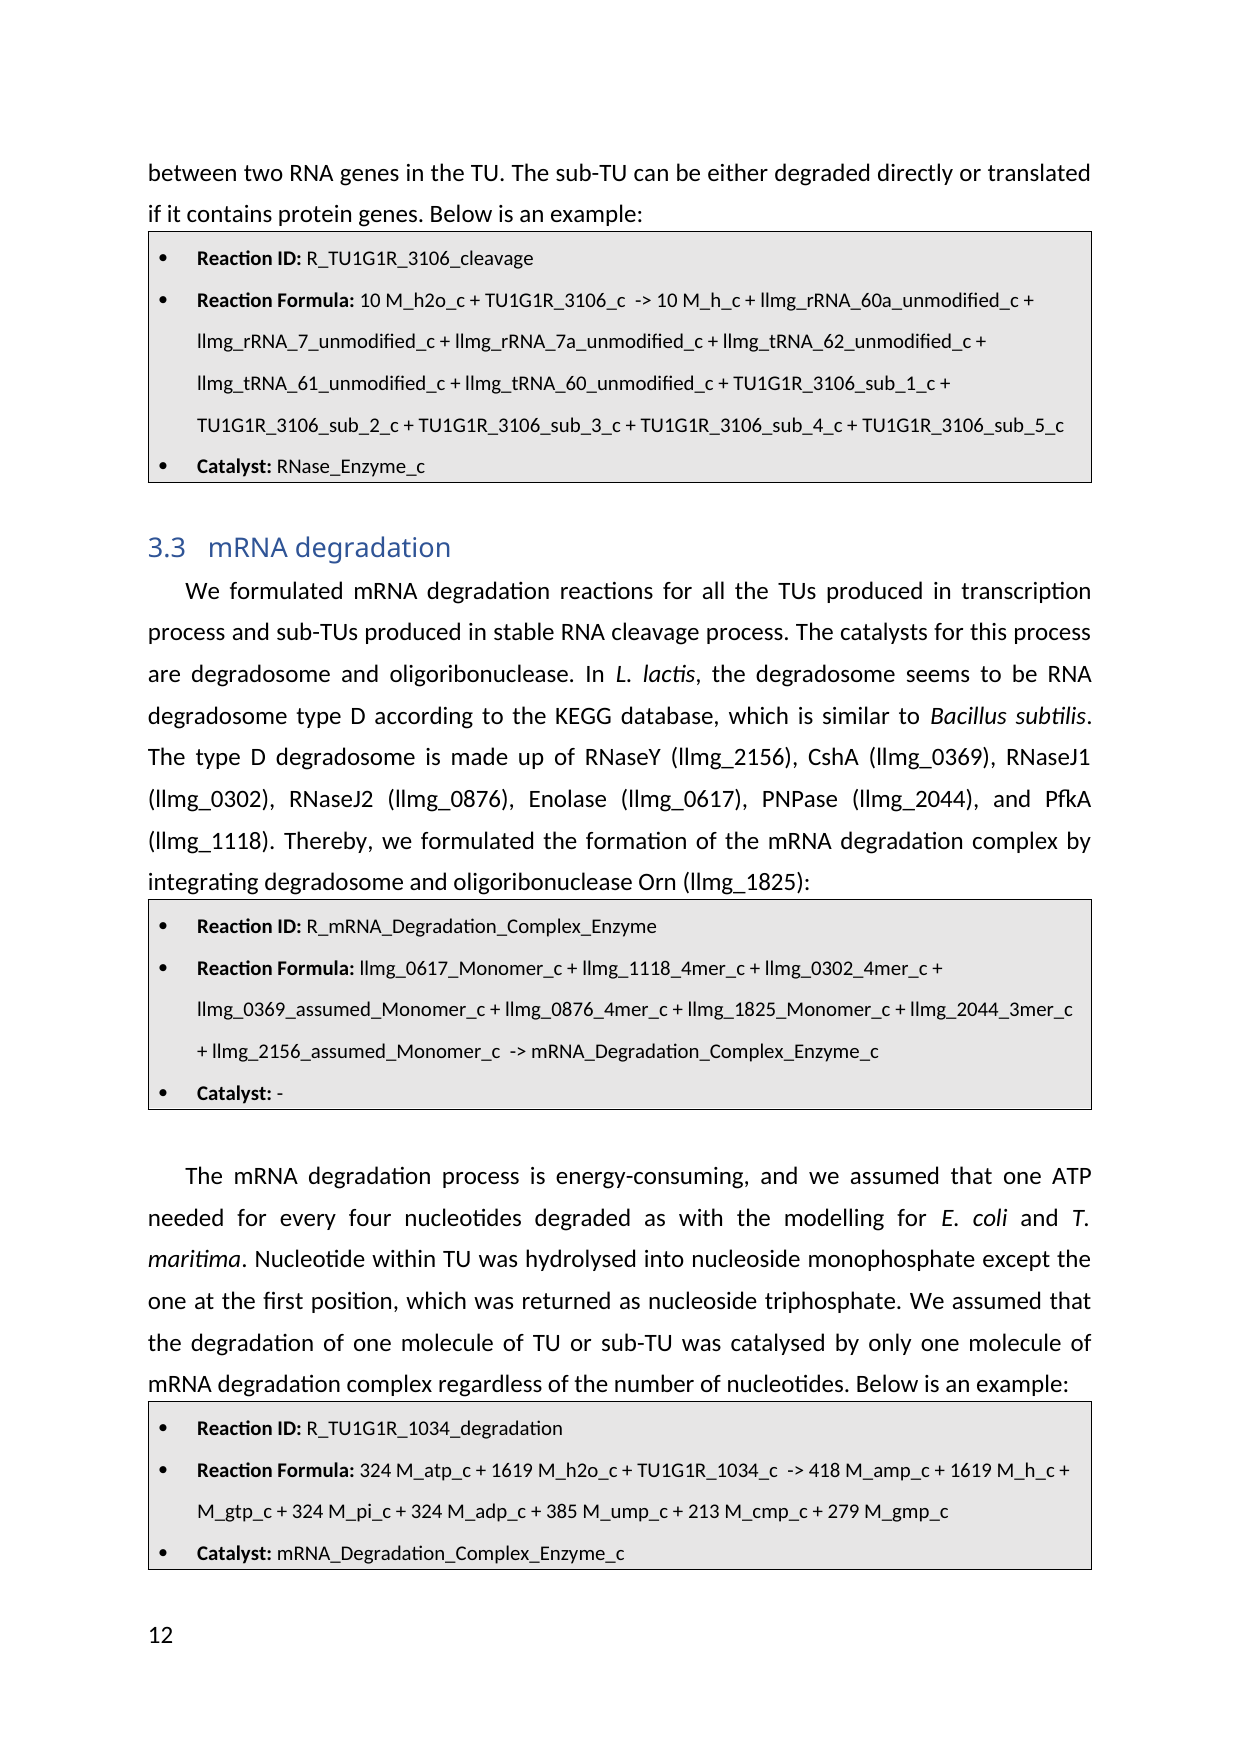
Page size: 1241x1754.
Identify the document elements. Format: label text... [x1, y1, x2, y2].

table_cell Catalyst: RNase_Enzyme_c [149, 440, 1091, 482]
table_cell Reaction Formula: llmg_0617_Monomer_c + llmg_1118_4mer_c + llmg_0302_4mer_c + llmg_0369_assumed_Monomer_c + llmg_0876_4mer_c + llmg_1825_Monomer_c + llmg_2044_3mer_c + llmg_2156_assumed_Monomer_c -> mRNA_Degradation_Complex_Enzyme_c [149, 942, 1091, 1067]
subtitle mRNA degradation [148, 529, 1093, 566]
table_header Reaction ID: R_TU1G1R_3106_cleavage [149, 232, 1091, 274]
table_header Reaction ID: R_mRNA_Degradation_Complex_Enzyme [149, 900, 1091, 942]
table_header Reaction ID: R_TU1G1R_1034_degradation [149, 1402, 1091, 1444]
table_cell Catalyst: mRNA_Degradation_Complex_Enzyme_c [149, 1527, 1091, 1569]
table_cell Reaction Formula: 10 M_h2o_c + TU1G1R_3106_c -> 10 M_h_c + llmg_rRNA_60a_unmodified_c + llmg_rRNA_7_unmodified_c + llmg_rRNA_7a_unmodified_c + llmg_tRNA_62_unmodified_c + llmg_tRNA_61_unmodified_c + llmg_tRNA_60_unmodified_c + TU1G1R_3106_sub_1_c + TU1G1R_3106_sub_2_c + TU1G1R_3106_sub_3_c + TU1G1R_3106_sub_4_c + TU1G1R_3106_sub_5_c [149, 274, 1091, 440]
table_cell Catalyst: - [149, 1067, 1091, 1108]
text We formulated mRNA degradation reactions for all the TUs produced in transcription process and sub-TUs produced in stable RNA cleavage process. The catalysts for this process are degradosome and oligoribonuclease. In L. lactis, the degradosome seems to be RNA degradosome type D according to the KEGG database, which is similar to Bacillus subtilis. The type D degradosome is made up of RNaseY (llmg_2156), CshA (llmg_0369), RNaseJ1 (llmg_0302), RNaseJ2 (llmg_0876), Enolase (llmg_0617), PNPase (llmg_2044), and PfkA (llmg_1118). Thereby, we formulated the formation of the mRNA degradation complex by integrating degradosome and oligoribonuclease Orn (llmg_1825): [148, 566, 1093, 899]
text The mRNA degradation process is energy-consuming, and we assumed that one ATP needed for every four nucleotides degraded as with the modelling for E. coli and T. maritima. Nucleotide within TU was hydrolysed into nucleoside monophosphate except the one at the first position, which was returned as nucleoside triphosphate. We assumed that the degradation of one molecule of TU or sub-TU was catalysed by only one molecule of mRNA degradation complex regardless of the number of nucleotides. Below is an example: [148, 1151, 1093, 1401]
table_cell Reaction Formula: 324 M_atp_c + 1619 M_h2o_c + TU1G1R_1034_c -> 418 M_amp_c + 1619 M_h_c + M_gtp_c + 324 M_pi_c + 324 M_adp_c + 385 M_ump_c + 213 M_cmp_c + 279 M_gmp_c [149, 1444, 1091, 1527]
